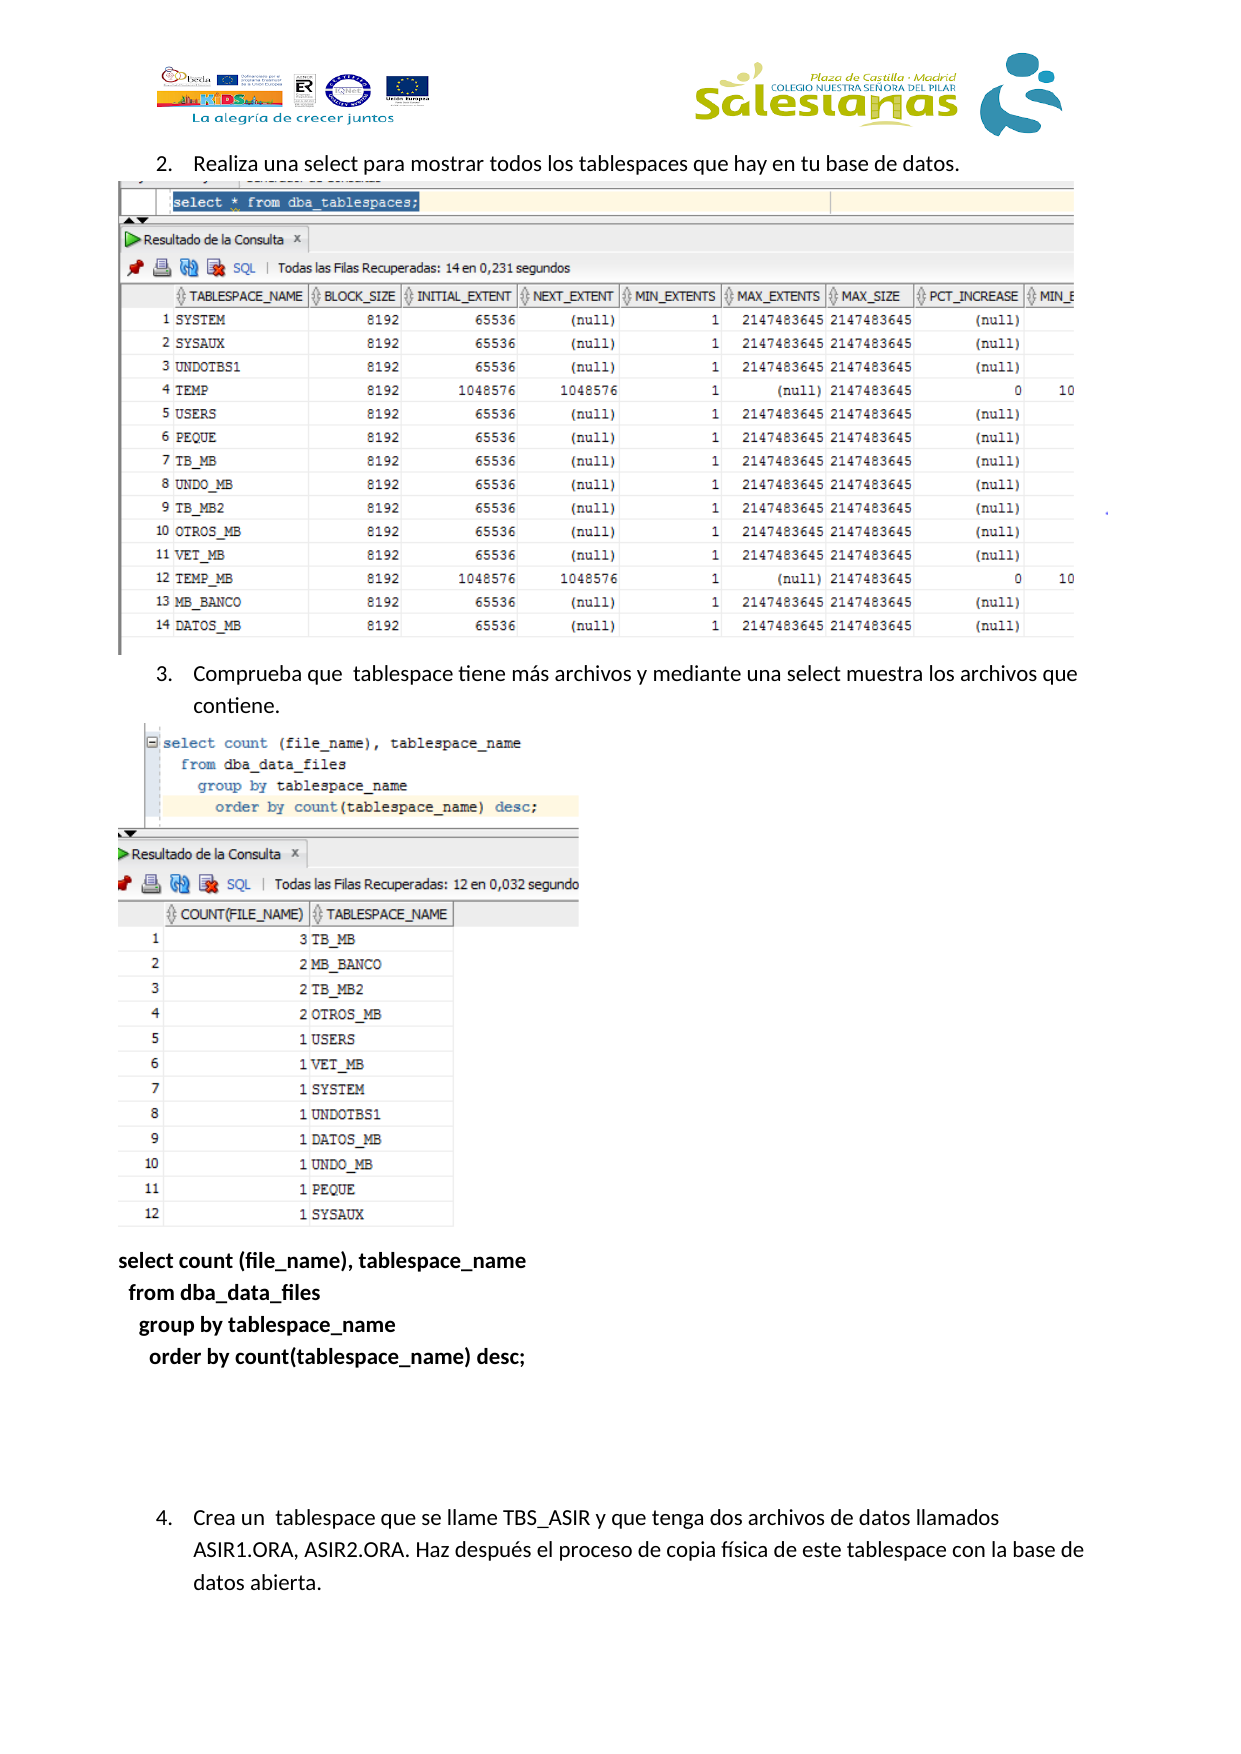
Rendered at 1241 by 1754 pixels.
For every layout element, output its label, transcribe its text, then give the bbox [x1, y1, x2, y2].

text order by count(tablespace_name) desc; [118, 1342, 1107, 1370]
text group by tablespace_name [118, 1310, 1107, 1338]
text select count (file_name), tablespace_name [118, 1246, 1107, 1274]
text from dba_data_files [118, 1278, 1107, 1306]
list Crea un tablespace que se llame TBS_ASIR y que tenga dos archivos de datos llamados ASIR1.ORA, ASIR2.ORA. Haz después el proceso de copia física de este tablespace con la base de datos abierta. [156, 1503, 1107, 1596]
picture [150, 44, 1076, 150]
list Realiza una select para mostrar todos los tablespaces que hay en tu base de datos. [156, 149, 1107, 178]
picture [118, 723, 579, 1242]
list Comprueba que tablespace tiene más archivos y mediante una select muestra los archivos que contiene. [156, 659, 1107, 719]
picture [118, 181, 1108, 655]
